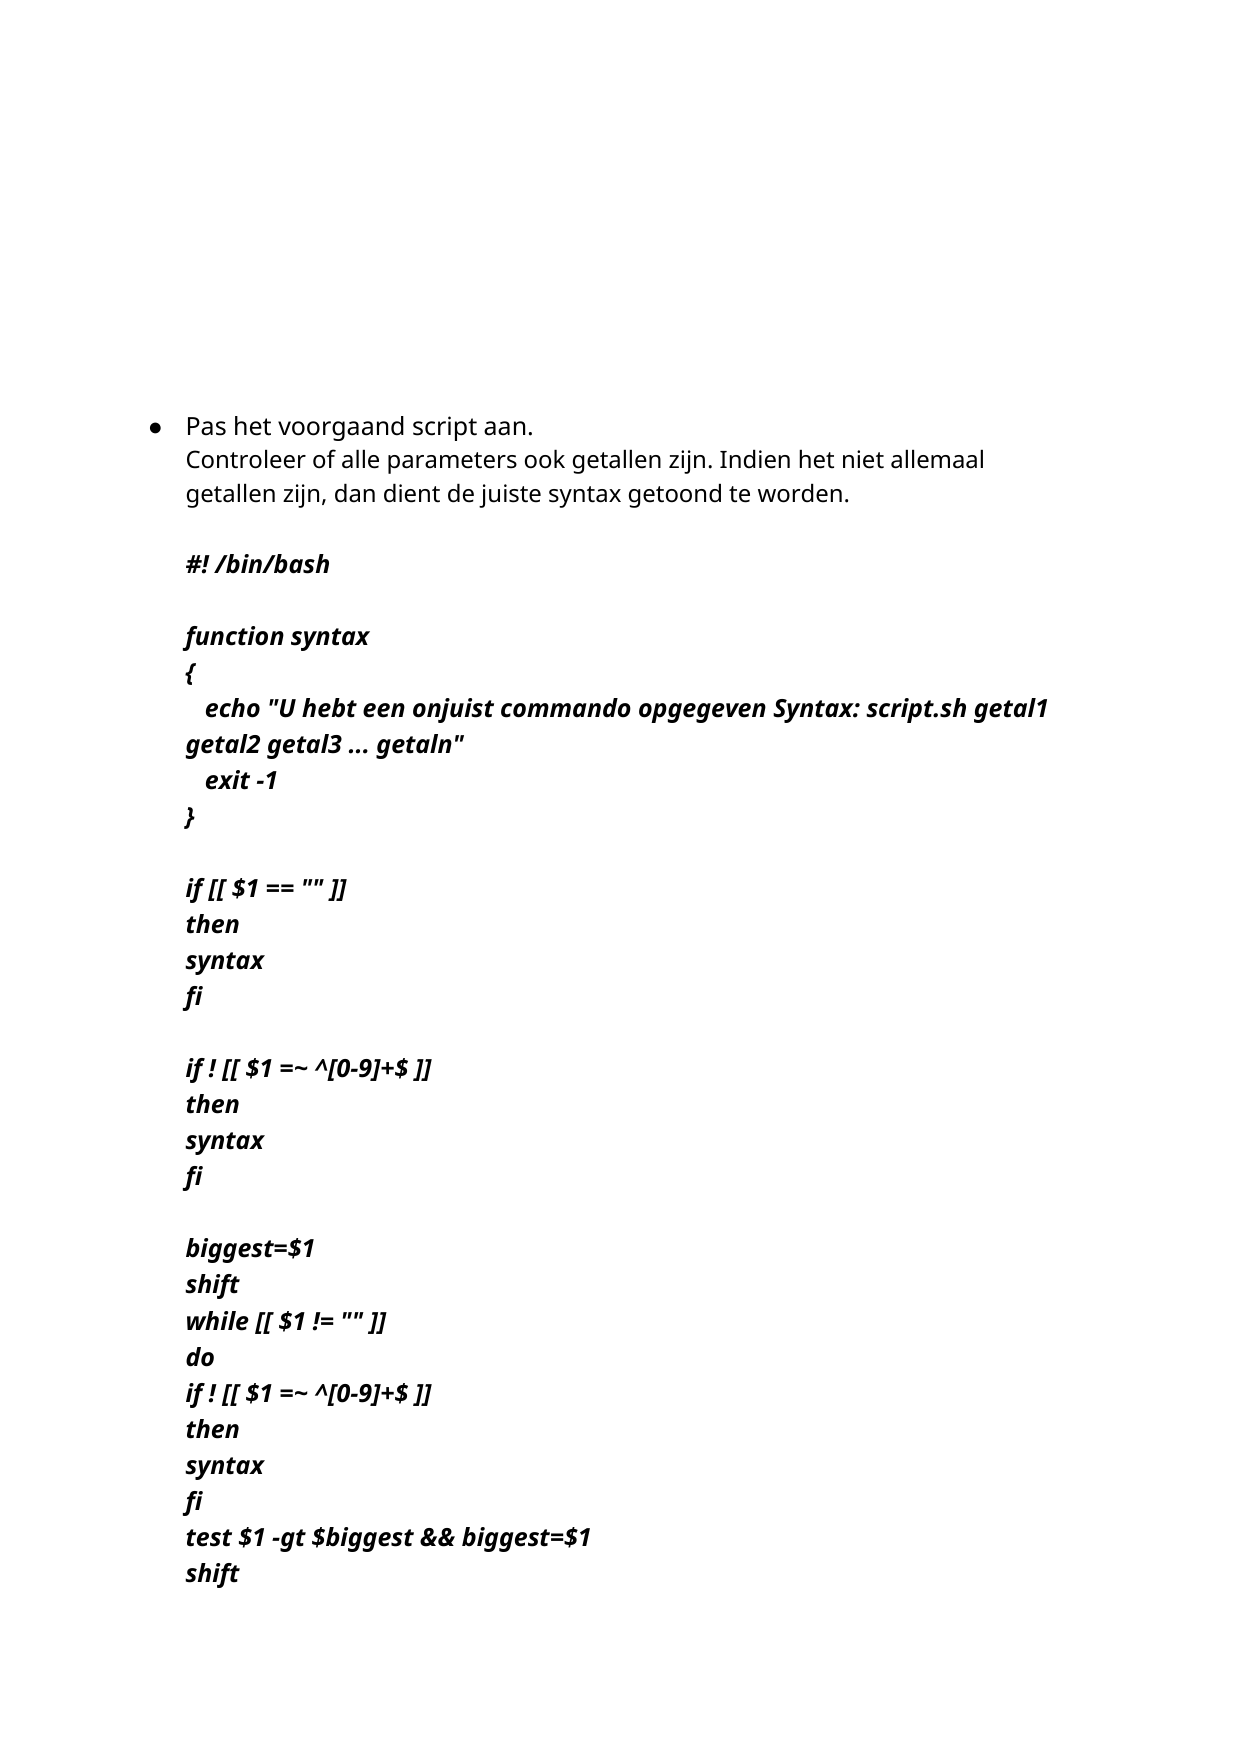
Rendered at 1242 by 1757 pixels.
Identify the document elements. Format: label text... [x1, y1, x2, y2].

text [185, 546, 1052, 1589]
list Pas het voorgaand script aan. [148, 409, 1092, 443]
text Controleer of alle parameters ook getallen zijn. Indien het niet allemaal getallen zijn, dan dient de juiste syntax getoond te worden. [185, 443, 1052, 510]
